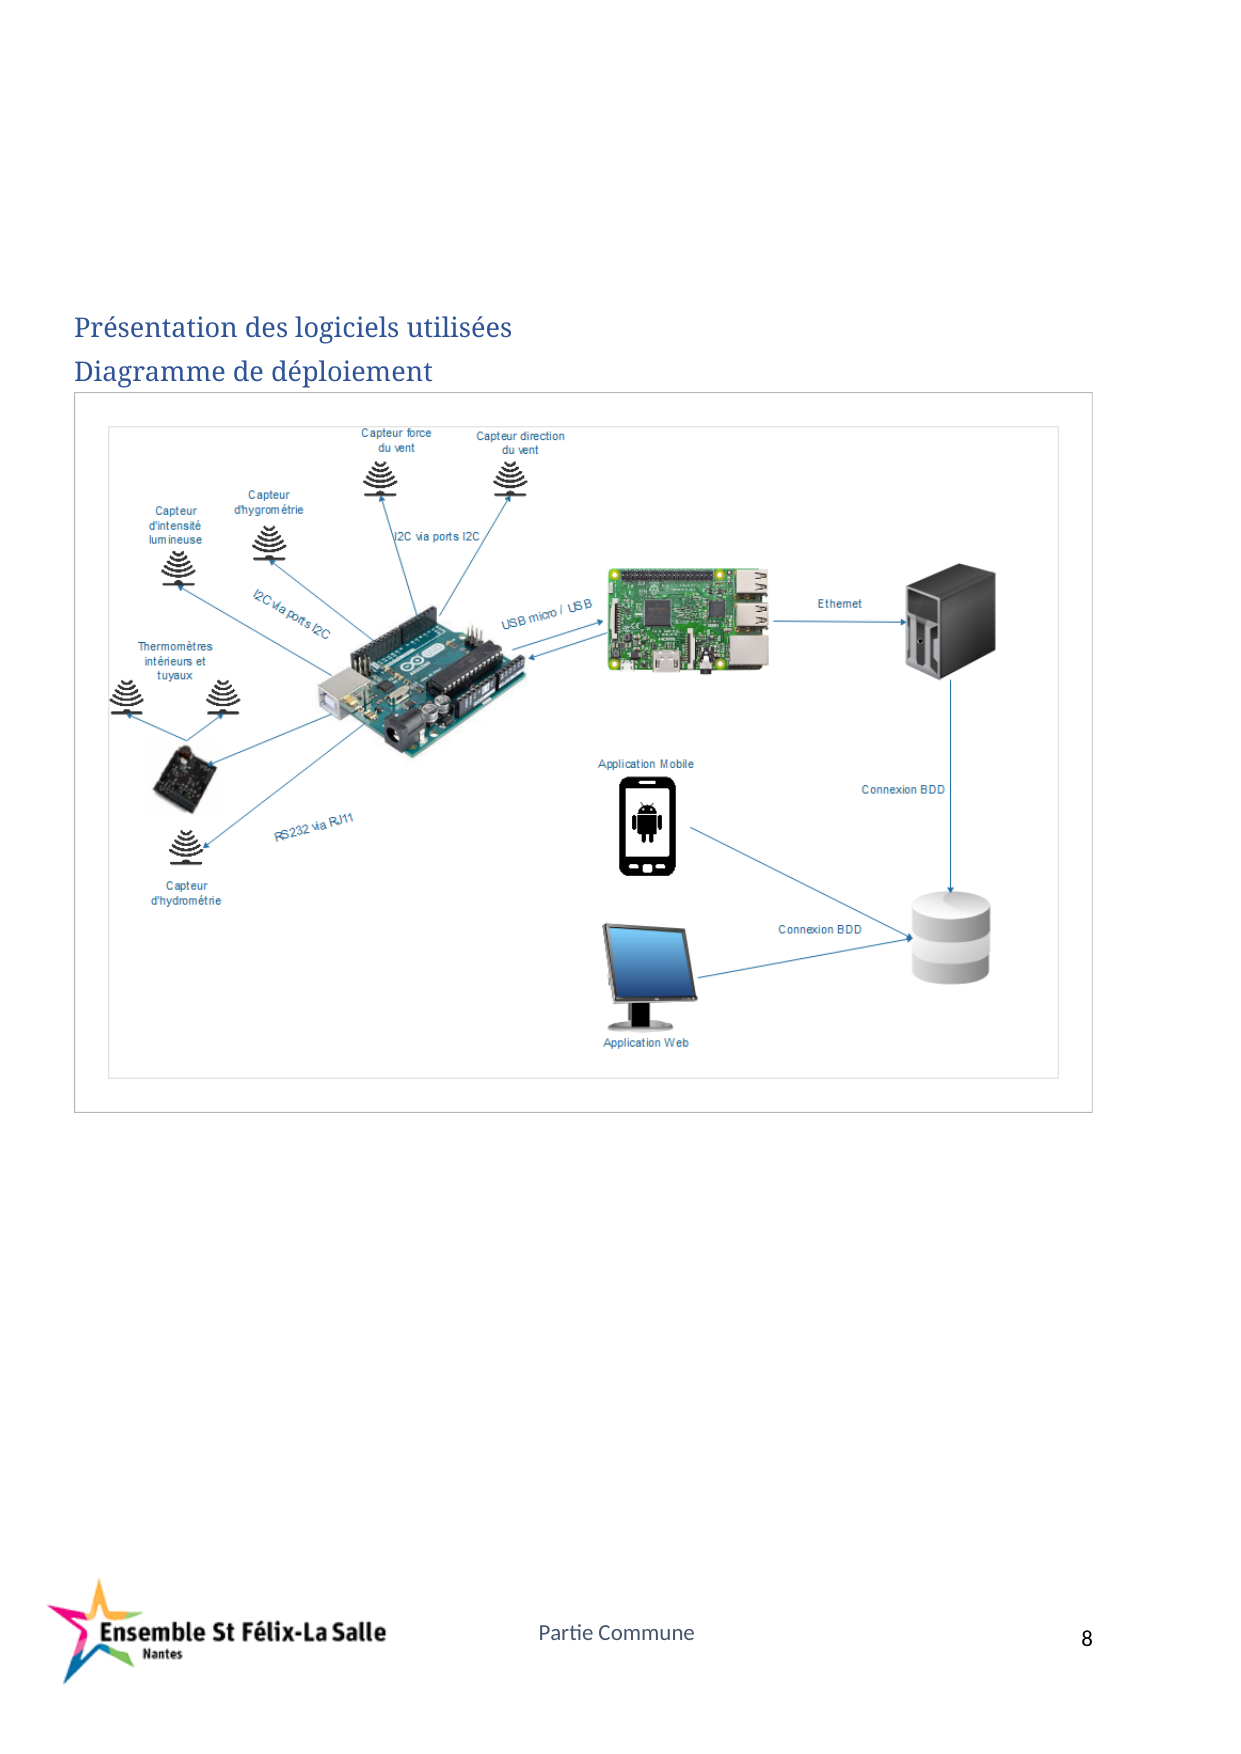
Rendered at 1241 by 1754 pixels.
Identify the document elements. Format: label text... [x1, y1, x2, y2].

picture [46, 1575, 390, 1689]
subtitle Diagramme de déploiement [74, 352, 1093, 389]
picture [73, 392, 1093, 1113]
subtitle Présentation des logiciels utilisées [74, 308, 1093, 345]
